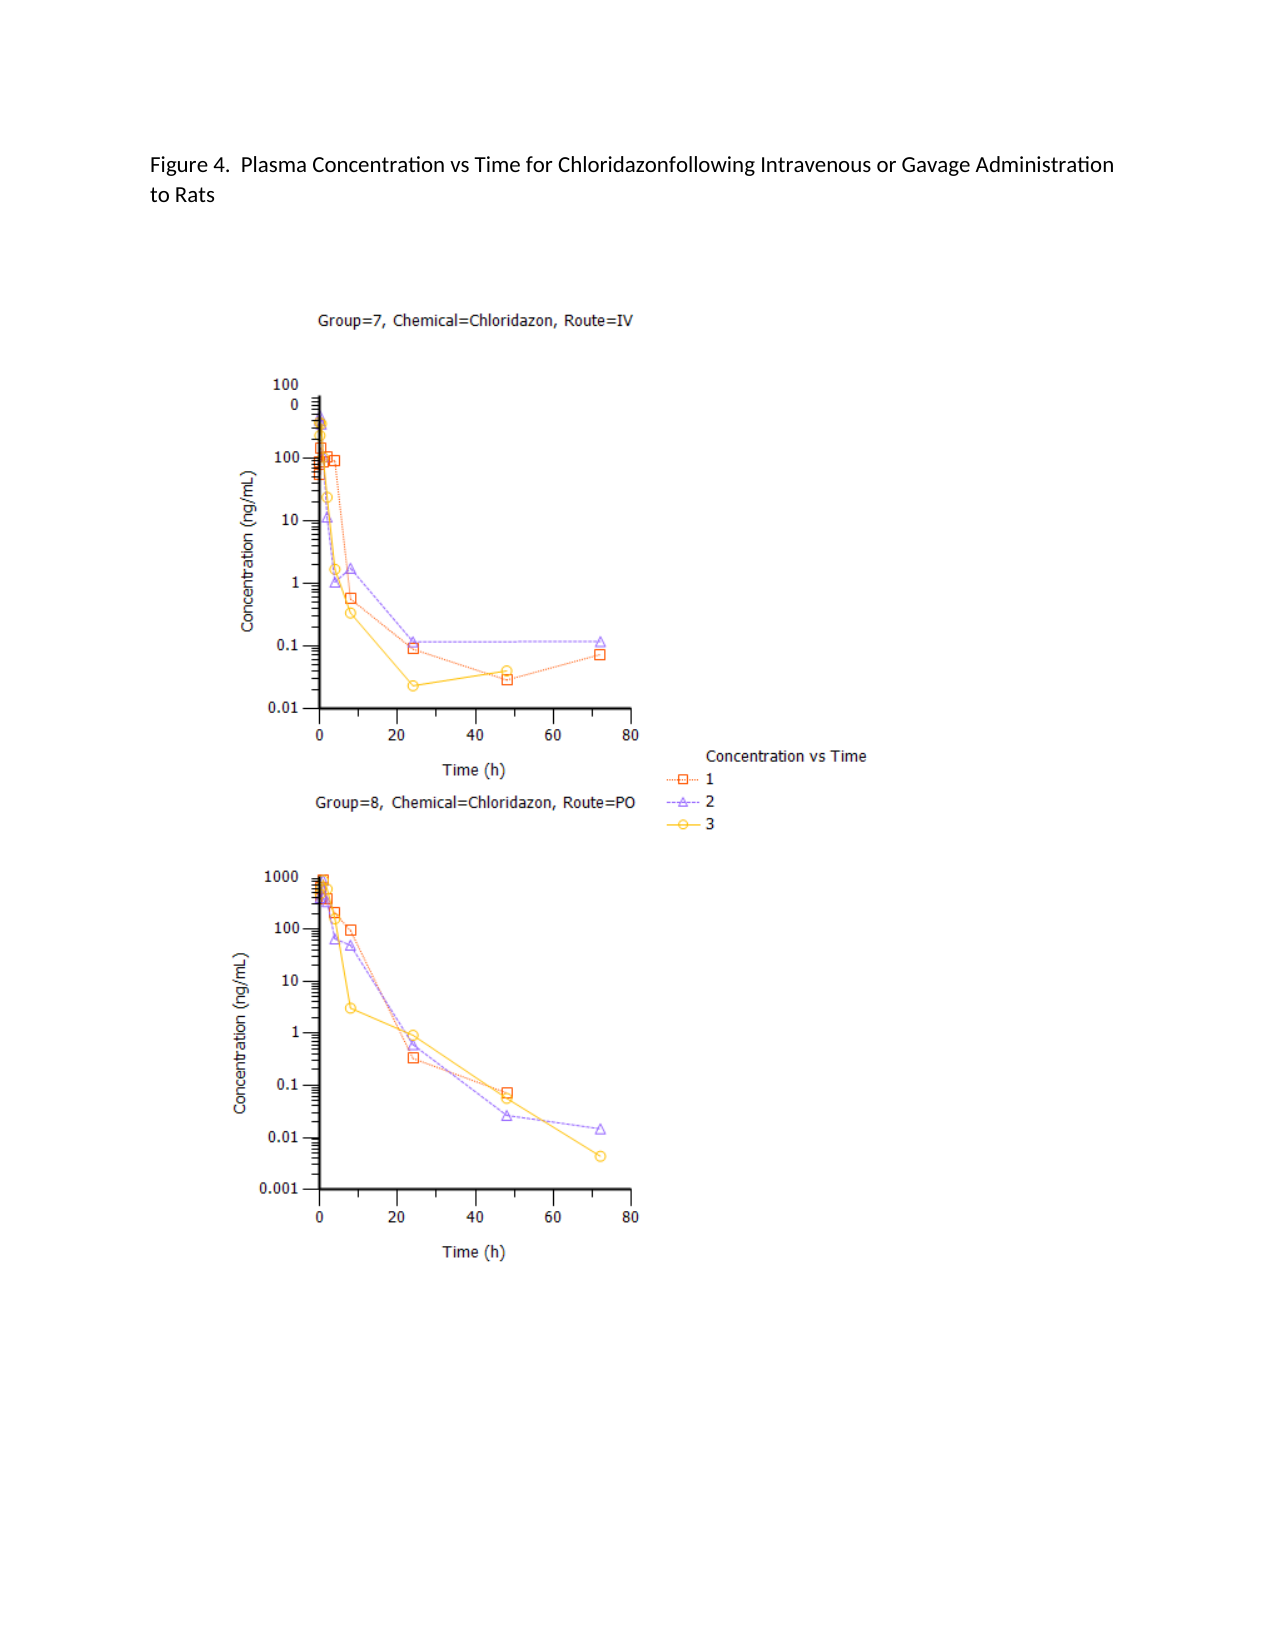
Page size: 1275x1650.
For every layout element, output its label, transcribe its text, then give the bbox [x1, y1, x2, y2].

picture [150, 227, 926, 1359]
text Figure 4. Plasma Concentration vs Time for Chloridazonfollowing Intravenous or Gavage Administration to Rats [150, 150, 1125, 208]
